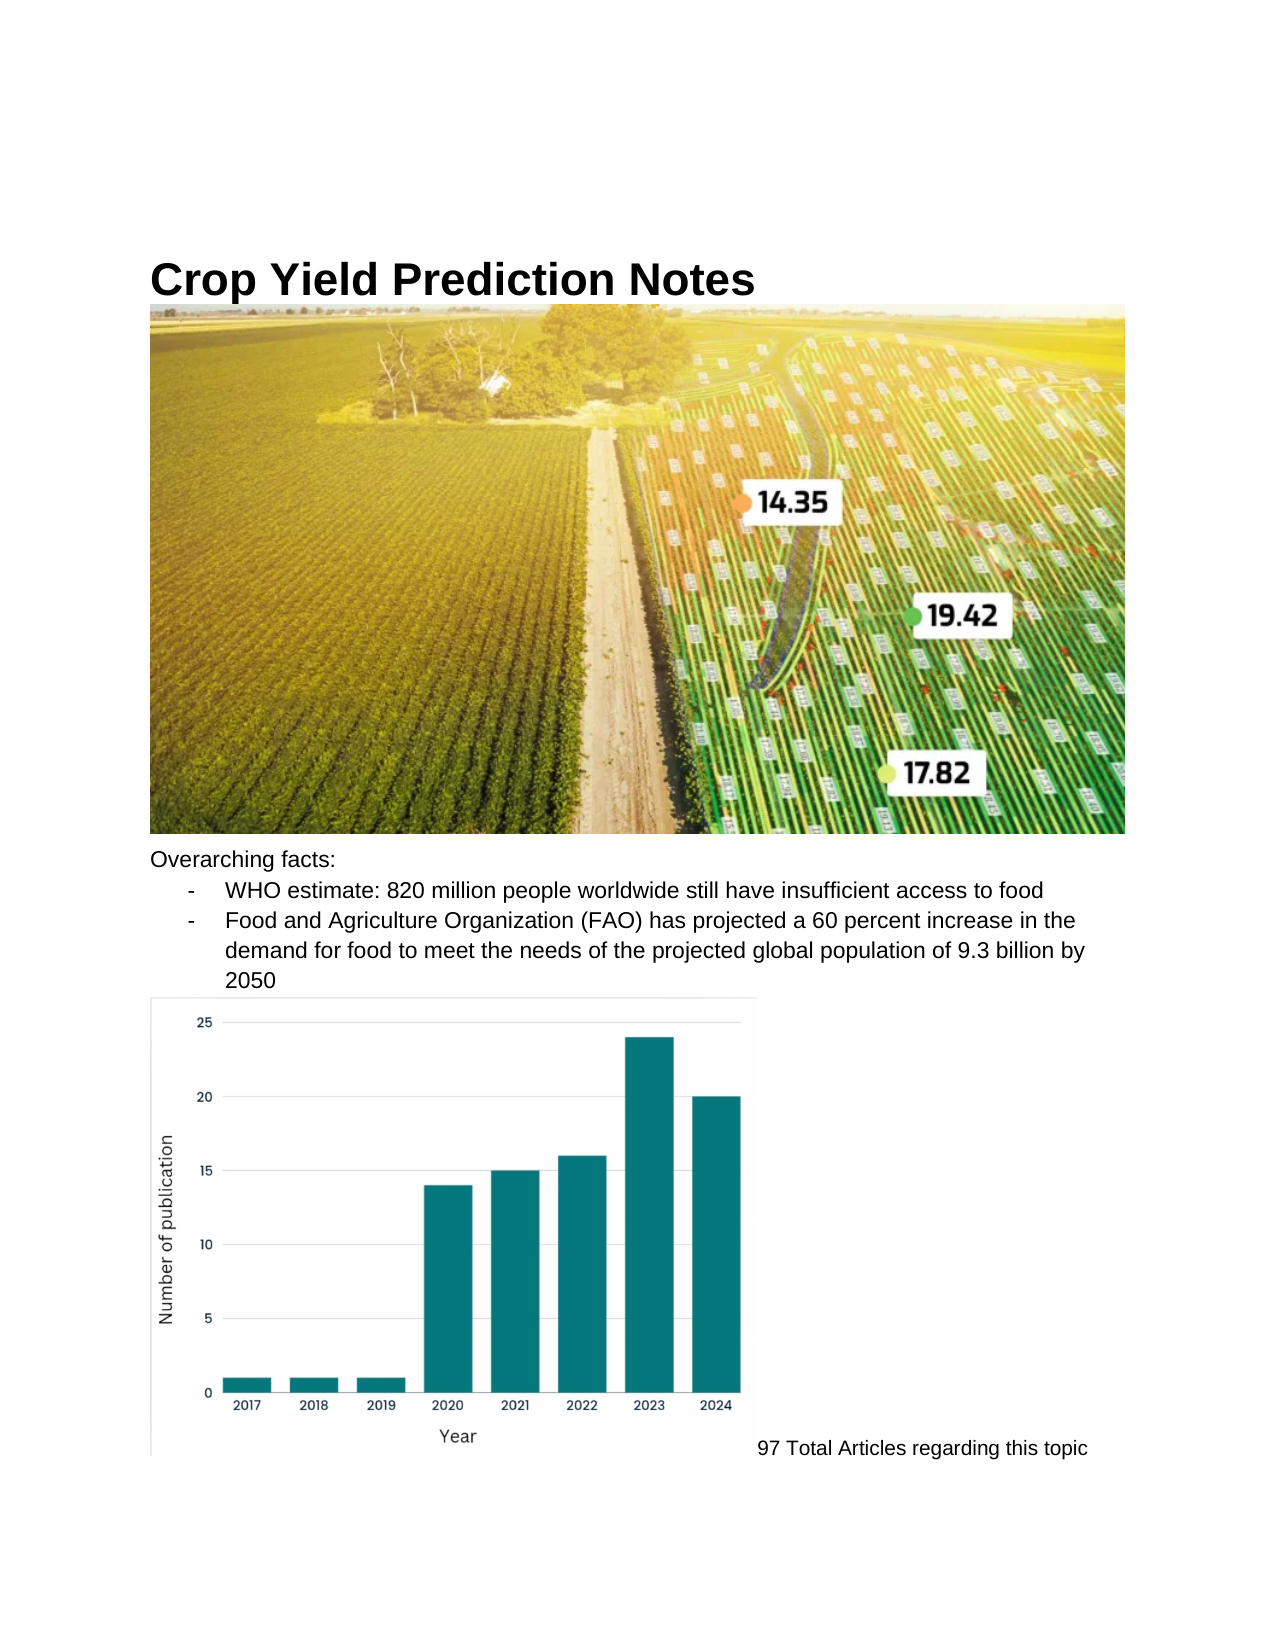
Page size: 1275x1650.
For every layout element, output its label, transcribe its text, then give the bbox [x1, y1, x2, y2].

text Overarching facts: [150, 846, 1125, 873]
picture [150, 304, 1125, 834]
list WHO estimate: 820 million people worldwide still have insufficient access to food [187, 877, 1125, 903]
list Food and Agriculture Organization (FAO) has projected a 60 percent increase in the demand for food to meet the needs of the projected global population of 9.3 billion by 2050 [187, 907, 1125, 994]
subtitle Crop Yield Prediction Notes [150, 252, 1125, 304]
picture [150, 997, 757, 1456]
